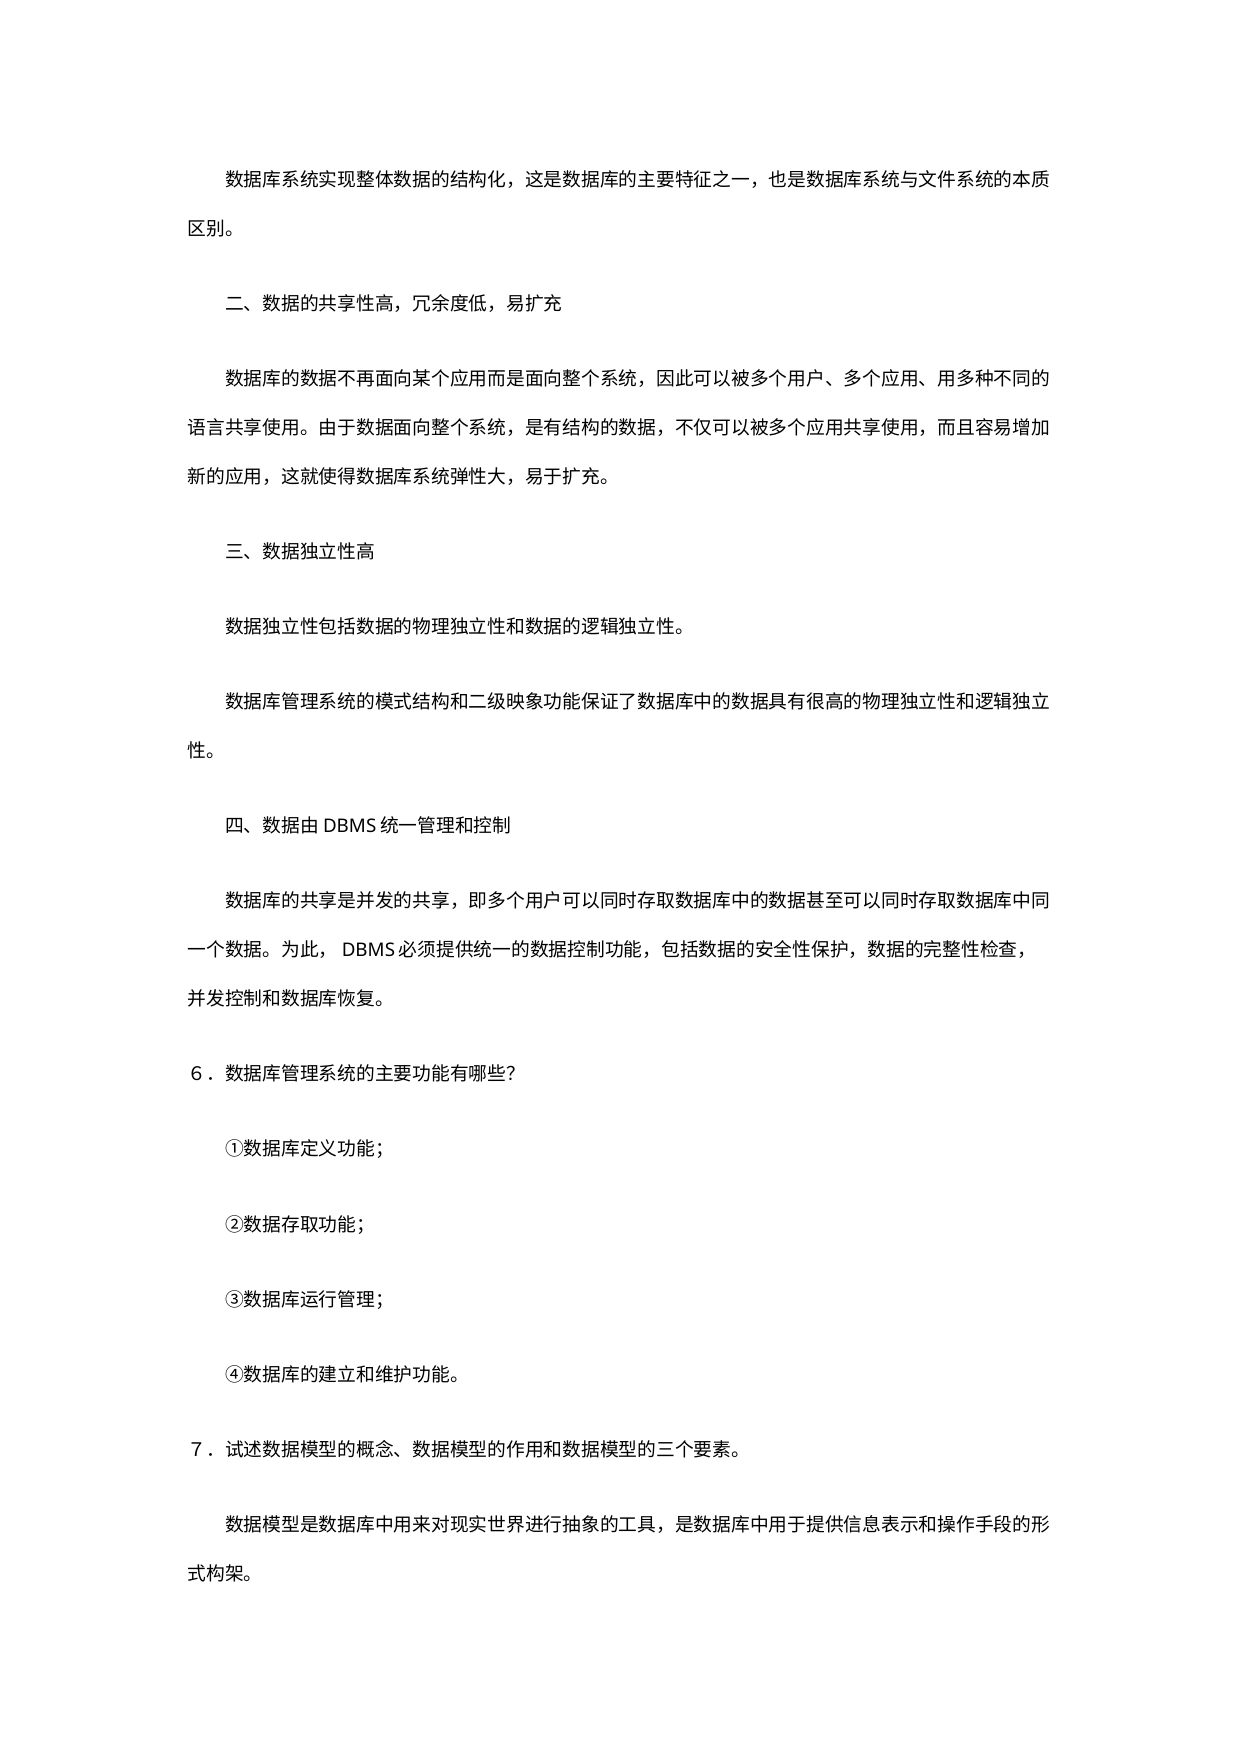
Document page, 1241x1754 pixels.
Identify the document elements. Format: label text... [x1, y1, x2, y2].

text 数据库系统实现整体数据的结构化，这是数据库的主要特征之一，也是数据库系统与文件系统的本质区别。 [187, 162, 1053, 243]
text 数据库管理系统的模式结构和二级映象功能保证了数据库中的数据具有很高的物理独立性和逻辑独立性。 [187, 684, 1053, 766]
text ７．试述数据模型的概念、数据模型的作用和数据模型的三个要素。 [187, 1432, 1053, 1465]
text 二、数据的共享性高，冗余度低，易扩充 [187, 286, 1053, 318]
text ６．数据库管理系统的主要功能有哪些？ [187, 1056, 1053, 1089]
text ③数据库运行管理； [187, 1282, 1053, 1314]
text 数据模型是数据库中用来对现实世界进行抽象的工具，是数据库中用于提供信息表示和操作手段的形式构架。 [187, 1507, 1053, 1589]
text 四、数据由 DBMS统一管理和控制 [187, 808, 1053, 841]
text ④数据库的建立和维护功能。 [187, 1357, 1053, 1389]
text 数据独立性包括数据的物理独立性和数据的逻辑独立性。 [187, 609, 1053, 642]
text ①数据库定义功能； [187, 1131, 1053, 1164]
text 数据库的数据不再面向某个应用而是面向整个系统，因此可以被多个用户、多个应用、用多种不同的语言共享使用。由于数据面向整个系统，是有结构的数据，不仅可以被多个应用共享使用，而且容易增加新的应用，这就使得数据库系统弹性大，易于扩充。 [187, 361, 1053, 491]
text ②数据存取功能； [187, 1207, 1053, 1239]
text 三、数据独立性高 [187, 534, 1053, 566]
text 数据库的共享是并发的共享，即多个用户可以同时存取数据库中的数据甚至可以同时存取数据库中同一个数据。为此， DBMS必须提供统一的数据控制功能，包括数据的安全性保护，数据的完整性检查，并发控制和数据库恢复。 [187, 883, 1053, 1013]
